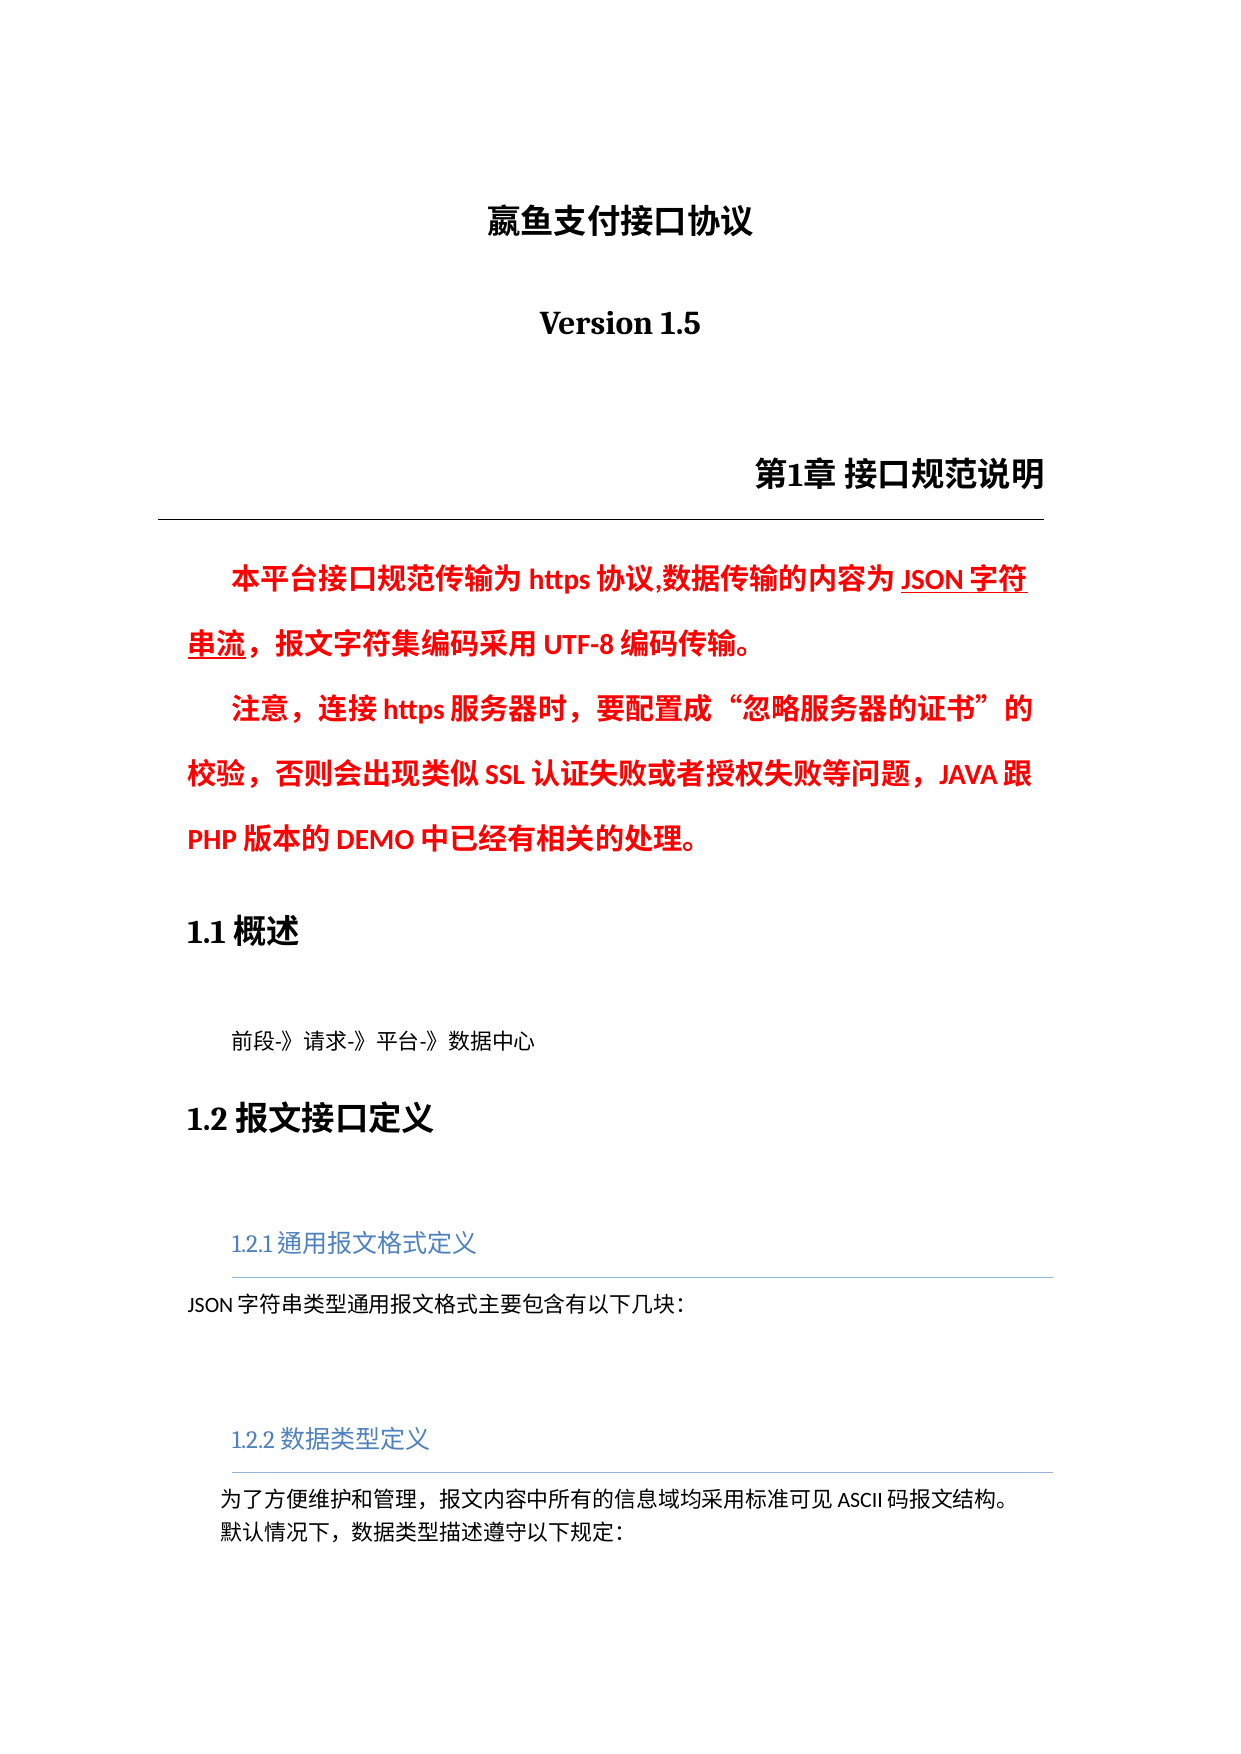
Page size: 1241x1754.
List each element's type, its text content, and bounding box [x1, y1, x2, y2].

text 为了方便维护和管理，报文内容中所有的信息域均采用标准可见ASCII码报文结构。 [187, 1482, 1053, 1514]
subtitle 概述 [187, 896, 1053, 961]
subtitle 数据类型定义 [232, 1405, 1053, 1472]
text 默认情况下，数据类型描述遵守以下规定： [187, 1514, 1053, 1547]
text 前段-》请求-》平台-》数据中心 [231, 1023, 1053, 1056]
title 接口规范说明 [157, 439, 1044, 520]
list 注意，连接https服务器时，要配置成“忽略服务器的证书”的校验，否则会出现类似SSL认证失败或者授权失败等问题，JAVA跟PHP版本的DEMO中已经有相关的处理。 [187, 674, 1053, 869]
subtitle 嬴鱼支付接口协议 [187, 187, 1053, 252]
subtitle 通用报文格式定义 [232, 1210, 1053, 1277]
list 本平台接口规范传输为https协议,数据传输的内容为JSON字符串流，报文字符集编码采用UTF-8编码传输。 [187, 544, 1053, 674]
text JSON字符串类型通用报文格式主要包含有以下几块： [187, 1287, 1053, 1319]
subtitle 报文接口定义 [187, 1083, 1053, 1148]
subtitle Version 1.5 [187, 291, 1053, 356]
